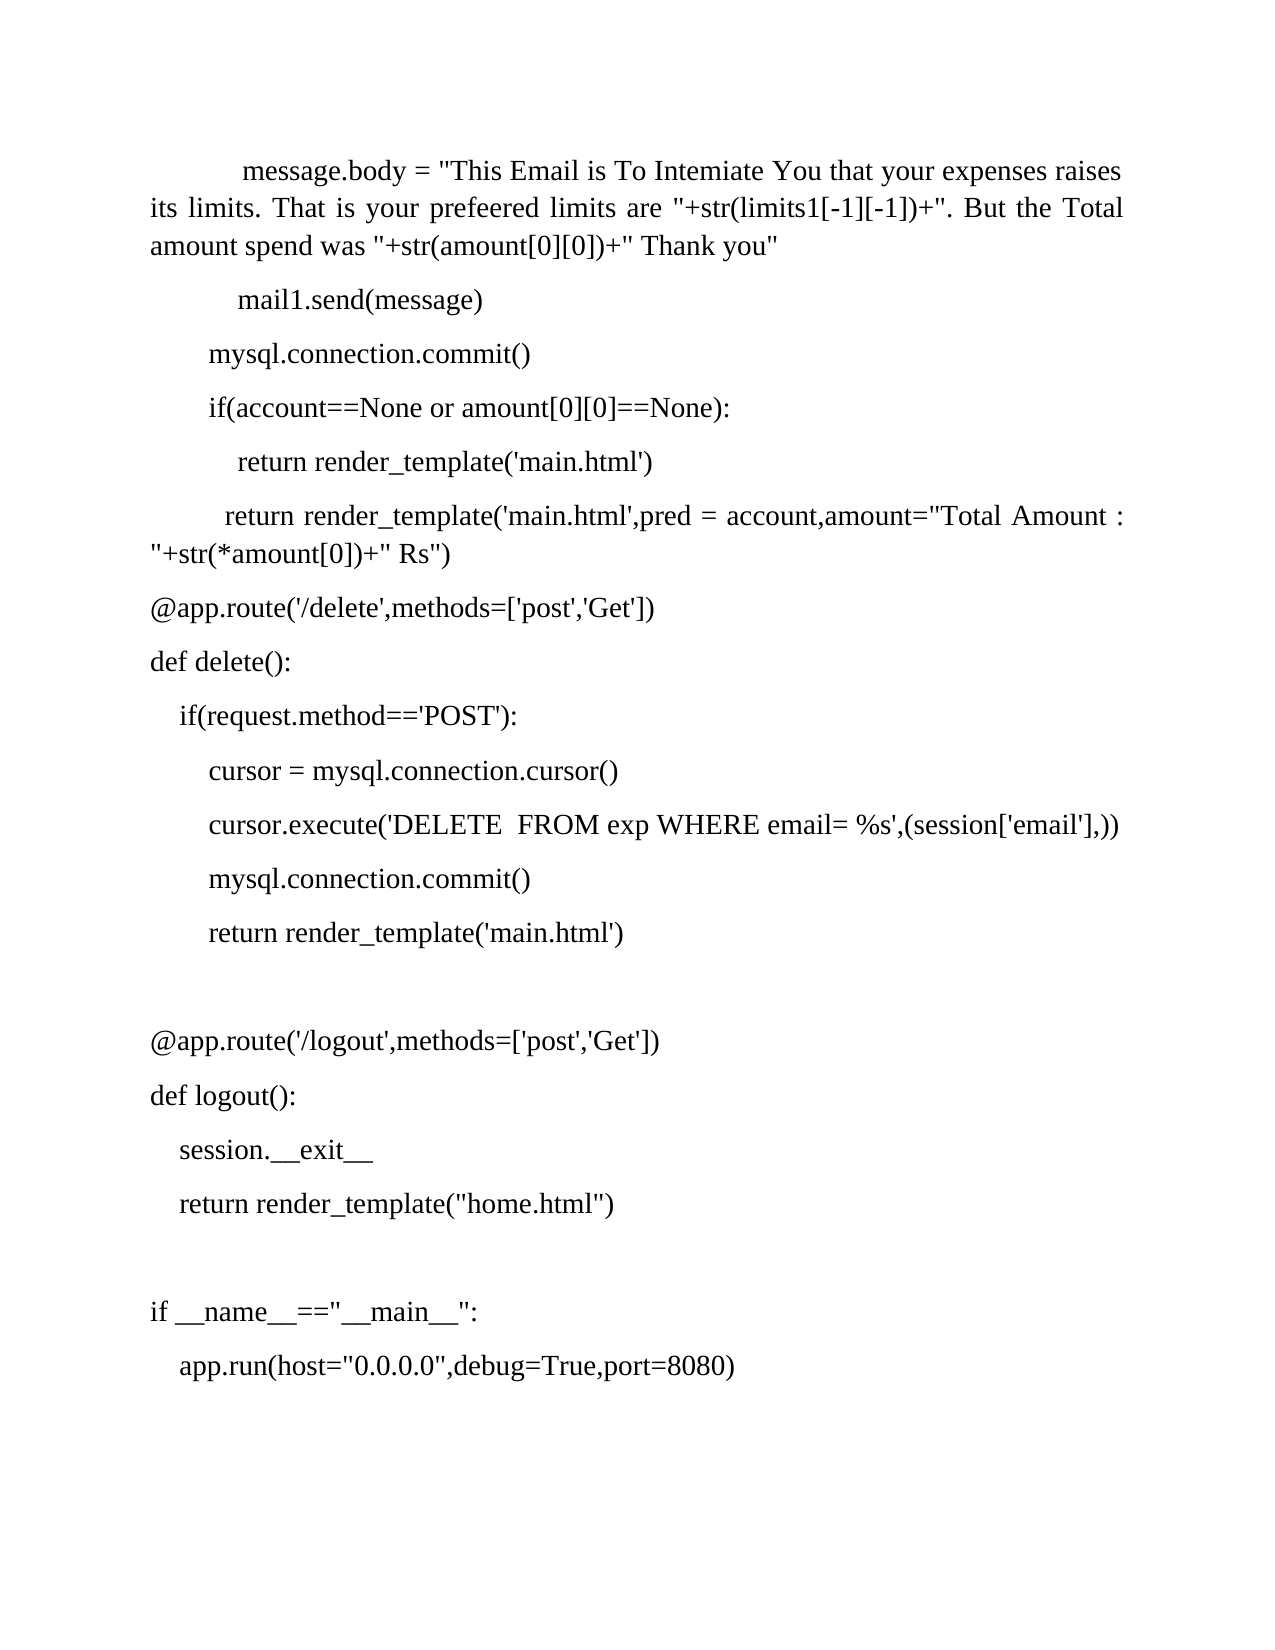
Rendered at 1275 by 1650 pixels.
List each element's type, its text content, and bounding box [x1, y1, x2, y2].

text if(account==None or amount[0][0]==None): [150, 387, 1125, 425]
text session.__exit__ [150, 1129, 1125, 1167]
text def logout(): [150, 1075, 1125, 1112]
text return render_template('main.html',pred = account,amount="Total Amount : "+str(*amount[0])+" Rs") [150, 496, 1125, 571]
text mail1.send(message) [150, 279, 1125, 317]
text def delete(): [150, 642, 1125, 679]
text if(request.method=='POST'): [150, 696, 1125, 733]
text mysql.connection.commit() [150, 333, 1125, 371]
text app.run(host="0.0.0.0",debug=True,port=8080) [150, 1346, 1125, 1383]
text mysql.connection.commit() [150, 858, 1125, 896]
text return render_template('main.html') [150, 912, 1125, 950]
text cursor.execute('DELETE FROM exp WHERE email= %s',(session['email'],)) [150, 804, 1125, 842]
text message.body = "This Email is To Intemiate You that your expenses raises its limits. That is your prefeered limits are "+str(limits1[-1][-1])+". But the Total amount spend was "+str(amount[0][0])+" Thank you" [150, 150, 1125, 262]
text return render_template('main.html') [150, 442, 1125, 479]
text @app.route('/delete',methods=['post','Get']) [150, 587, 1125, 625]
text return render_template("home.html") [150, 1183, 1125, 1221]
text if __name__=="__main__": [150, 1292, 1125, 1329]
text cursor = mysql.connection.cursor() [150, 750, 1125, 787]
text @app.route('/logout',methods=['post','Get']) [150, 1021, 1125, 1058]
